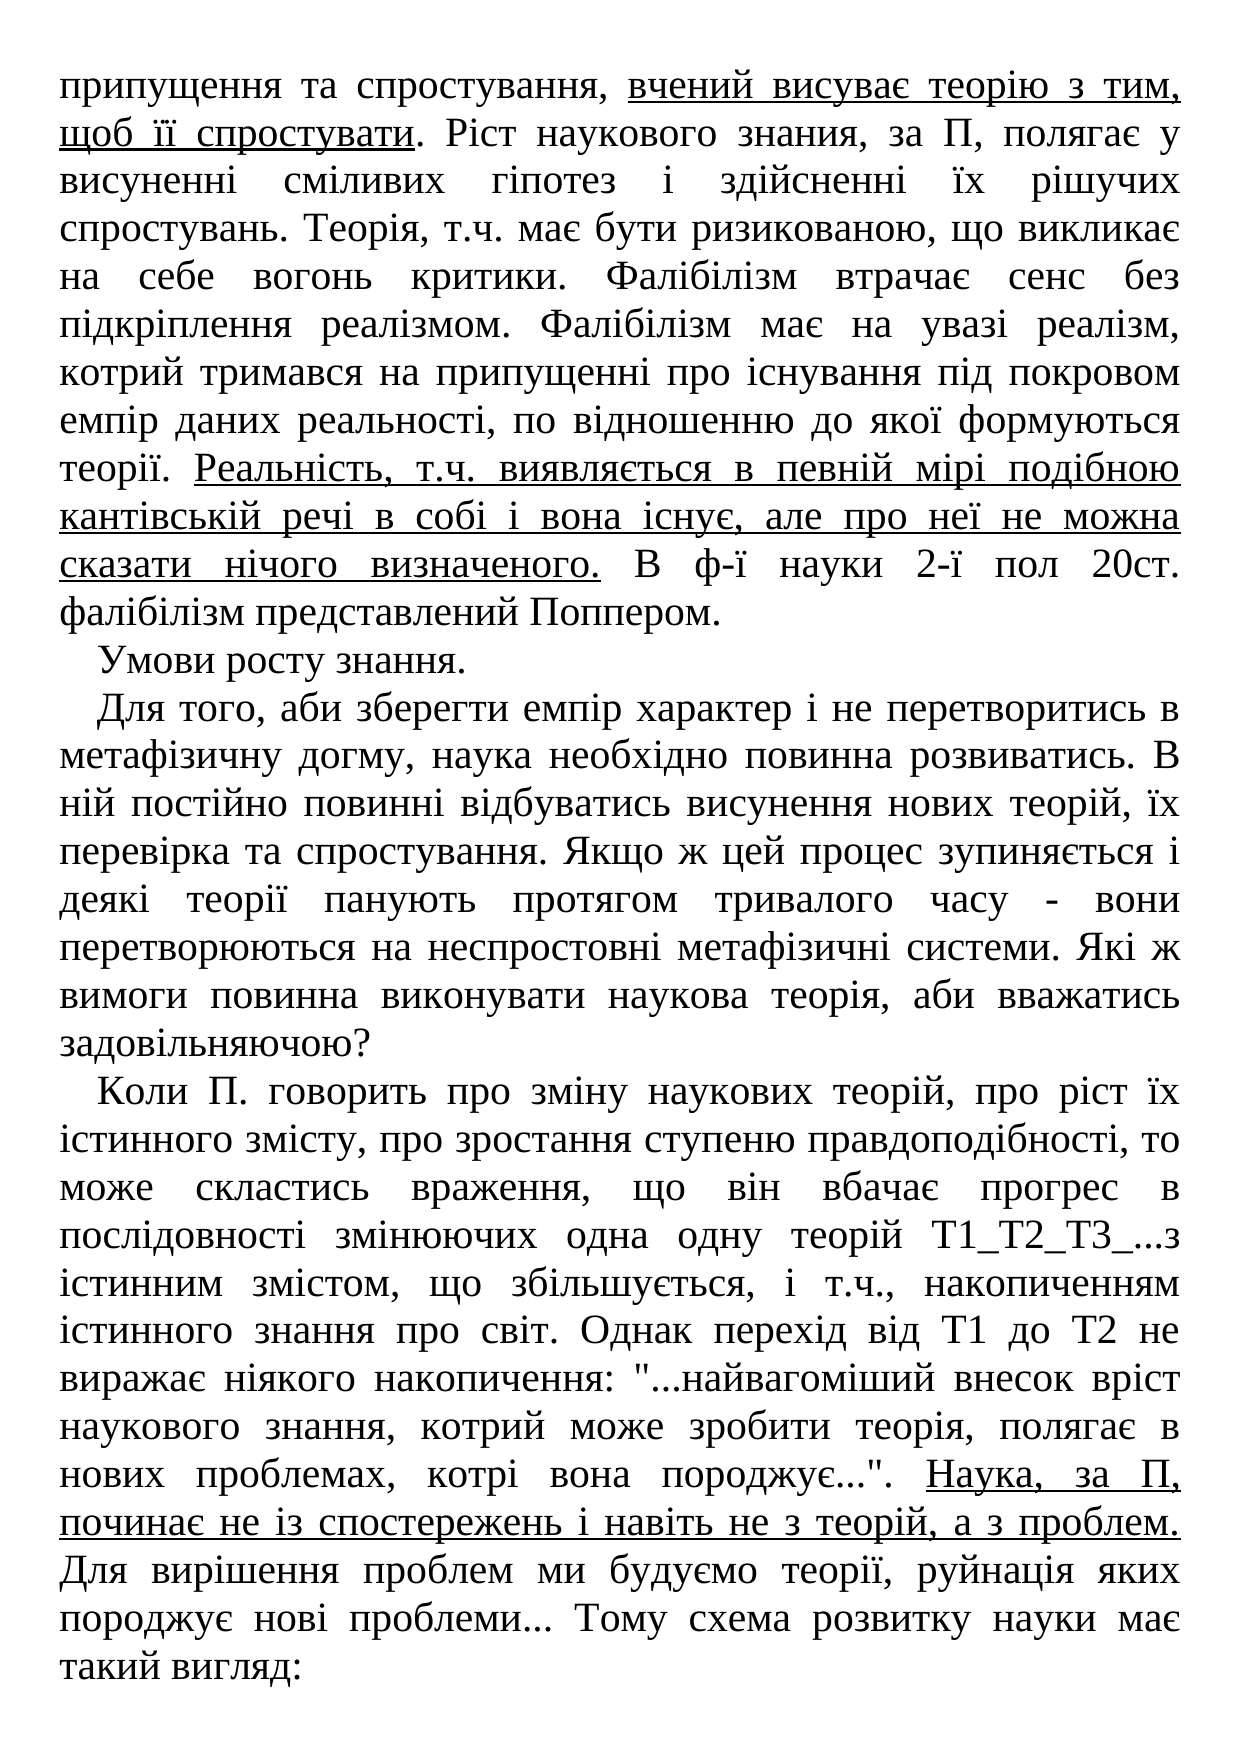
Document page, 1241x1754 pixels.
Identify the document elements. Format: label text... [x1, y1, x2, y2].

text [59, 59, 1181, 532]
text Умови росту знання. [59, 634, 1181, 682]
text Коли П. говорить про змiну наукових теорiй, про рiст їх iстинного змiсту, про зростання ступеню правдоподiбностi, то може скластись враження, що вiн вбачає прогрес в послiдовностi змiнюючих одна одну теорiй Т1_Т2_Т3_...з iстинним змiстом, що збiльшується, i т.ч., накопиченням iстинного знання про свiт. Однак перехiд вiд Т1 до Т2 не виражає нiякого накопичення: "...найвагомiший внесок врiст наукового знання, котрий може зробити теорiя, полягає в нових проблемах, котрi вона породжує...". Наука, за П, починає не iз спостережень i навiть не з теорiй, а з проблем. Для вирiшення проблем ми будуємо теорiї, руйнацiя яких породжує новi проблеми... Тому схема розвитку науки має такий вигляд: [59, 1540, 1181, 1688]
text Коли П. говорить про змiну наукових теорiй, про рiст їх iстинного змiсту, про зростання ступеню правдоподiбностi, то може скластись враження, що вiн вбачає прогрес в послiдовностi змiнюючих одна одну теорiй Т1_Т2_Т3_...з iстинним змiстом, що збiльшується, i т.ч., накопиченням iстинного знання про свiт. Однак перехiд вiд Т1 до Т2 не виражає нiякого накопичення: "...найвагомiший внесок врiст наукового знання, котрий може зробити теорiя, полягає в нових проблемах, котрi вона породжує...". Наука, за П, починає не iз спостережень i навiть не з теорiй, а з проблем. Для вирiшення проблем ми будуємо теорiї, руйнацiя яких породжує новi проблеми... Тому схема розвитку науки має такий вигляд: [59, 1065, 1181, 1538]
text Для того, аби зберегти емпiр характер i не перетворитись в метафiзичну догму, наука необхiдно повинна розвиватись. В нiй постiйно повиннi вiдбуватись висунення нових теорiй, їх перевiрка та спростування. Якщо ж цей процес зупиняється i деякi теорiї панують протягом тривалого часу - вони перетворюються на неспростовнi метафiзичнi системи. Якi ж вимоги повинна виконувати наукова теорiя, аби вважатись задовiльняючою? [59, 682, 1181, 1065]
